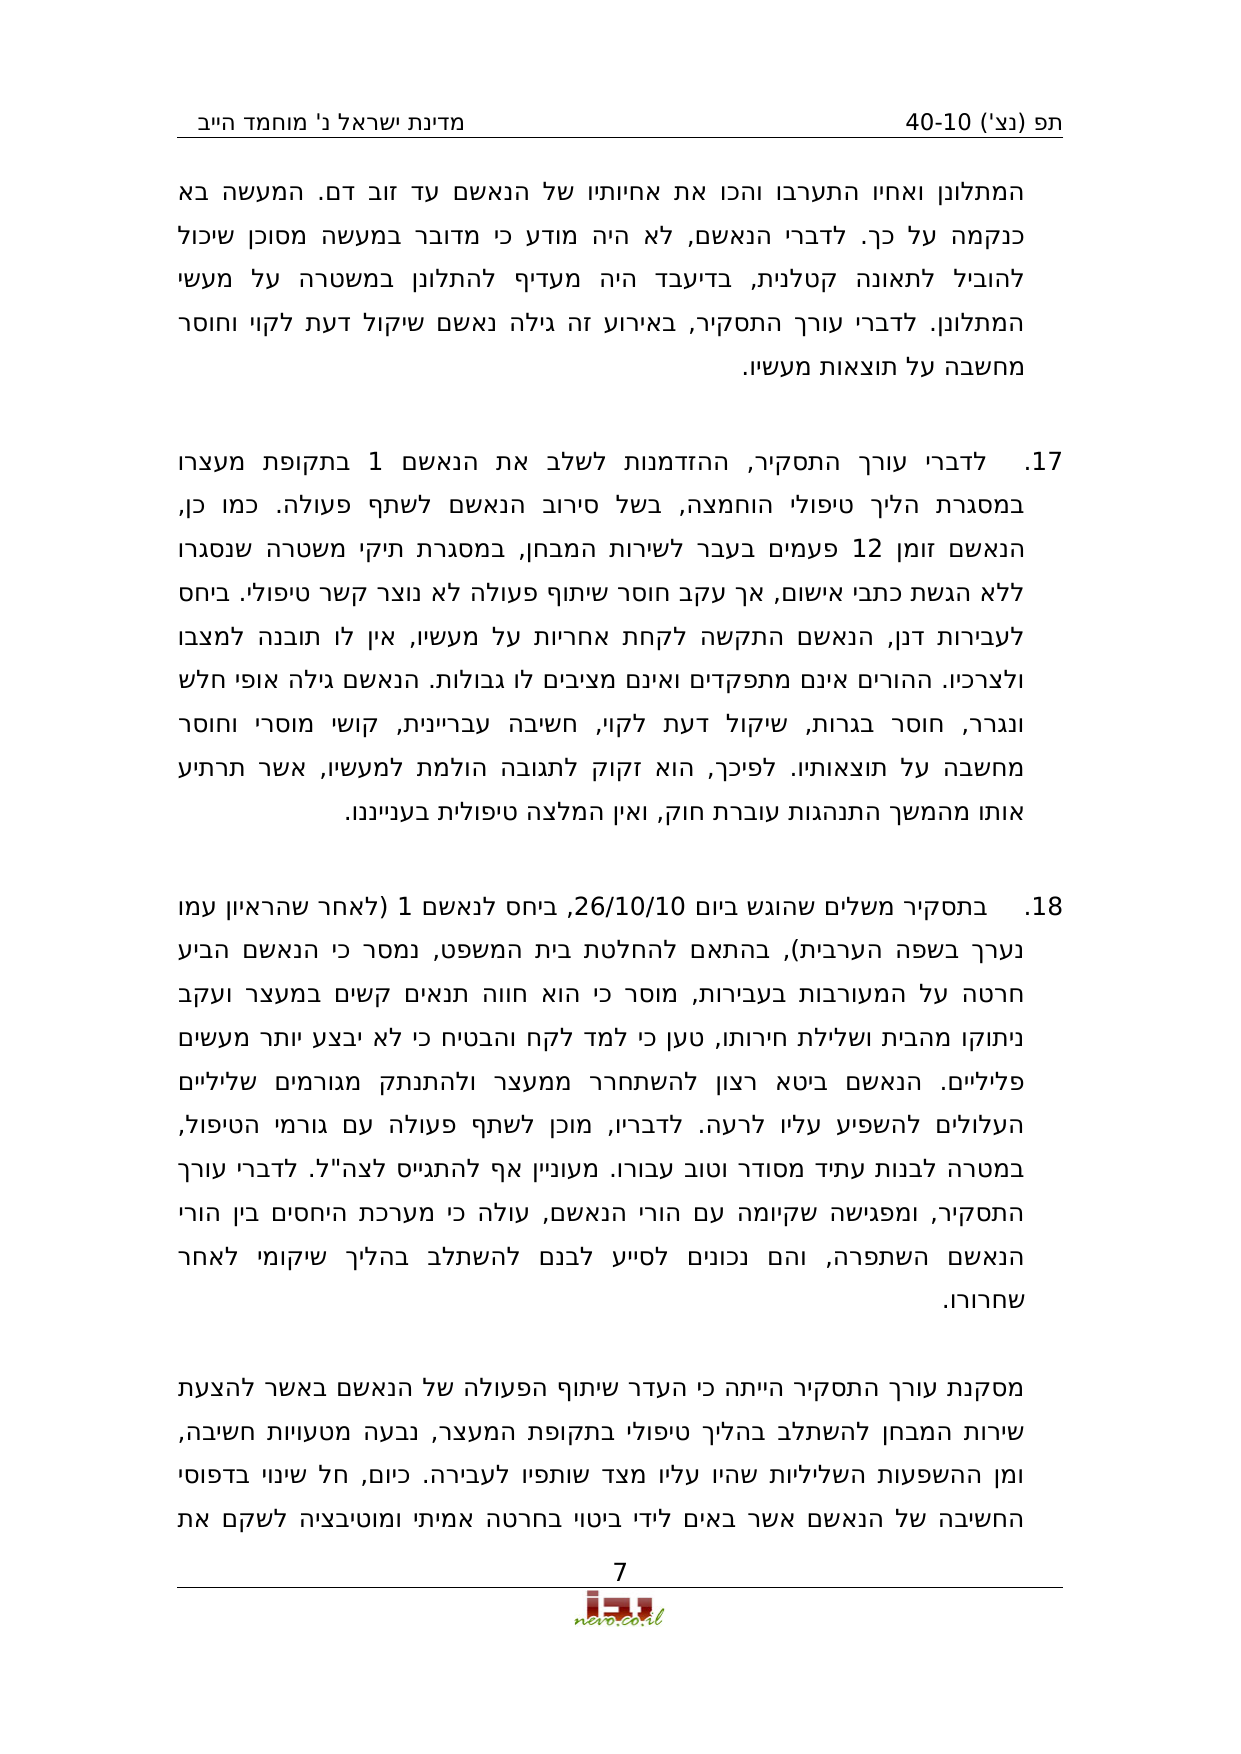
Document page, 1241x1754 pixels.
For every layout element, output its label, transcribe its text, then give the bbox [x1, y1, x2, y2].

list לדברי עורך התסקיר, ההזדמנות לשלב את הנאשם 1 בתקופת מעצרו במסגרת הליך טיפולי הוחמצה, בשל סירוב הנאשם לשתף פעולה. כמו כן, הנאשם זומן 12 פעמים בעבר לשירות המבחן, במסגרת תיקי משטרה שנסגרו ללא הגשת כתבי אישום, אך עקב חוסר שיתוף פעולה לא נוצר קשר טיפולי. ביחס לעבירות דנן, הנאשם התקשה לקחת אחריות על מעשיו, אין לו תובנה למצבו ולצרכיו. ההורים אינם מתפקדים ואינם מציבים לו גבולות. הנאשם גילה אופי חלש ונגרר, חוסר בגרות, שיקול דעת לקוי, חשיבה עבריינית, קושי מוסרי וחוסר מחשבה על תוצאותיו. לפיכך, הוא זקוק לתגובה הולמת למעשיו, אשר תרתיע אותו מהמשך התנהגות עוברת חוק, ואין המלצה טיפולית בענייננו. [177, 447, 1063, 826]
picture [574, 1590, 666, 1627]
